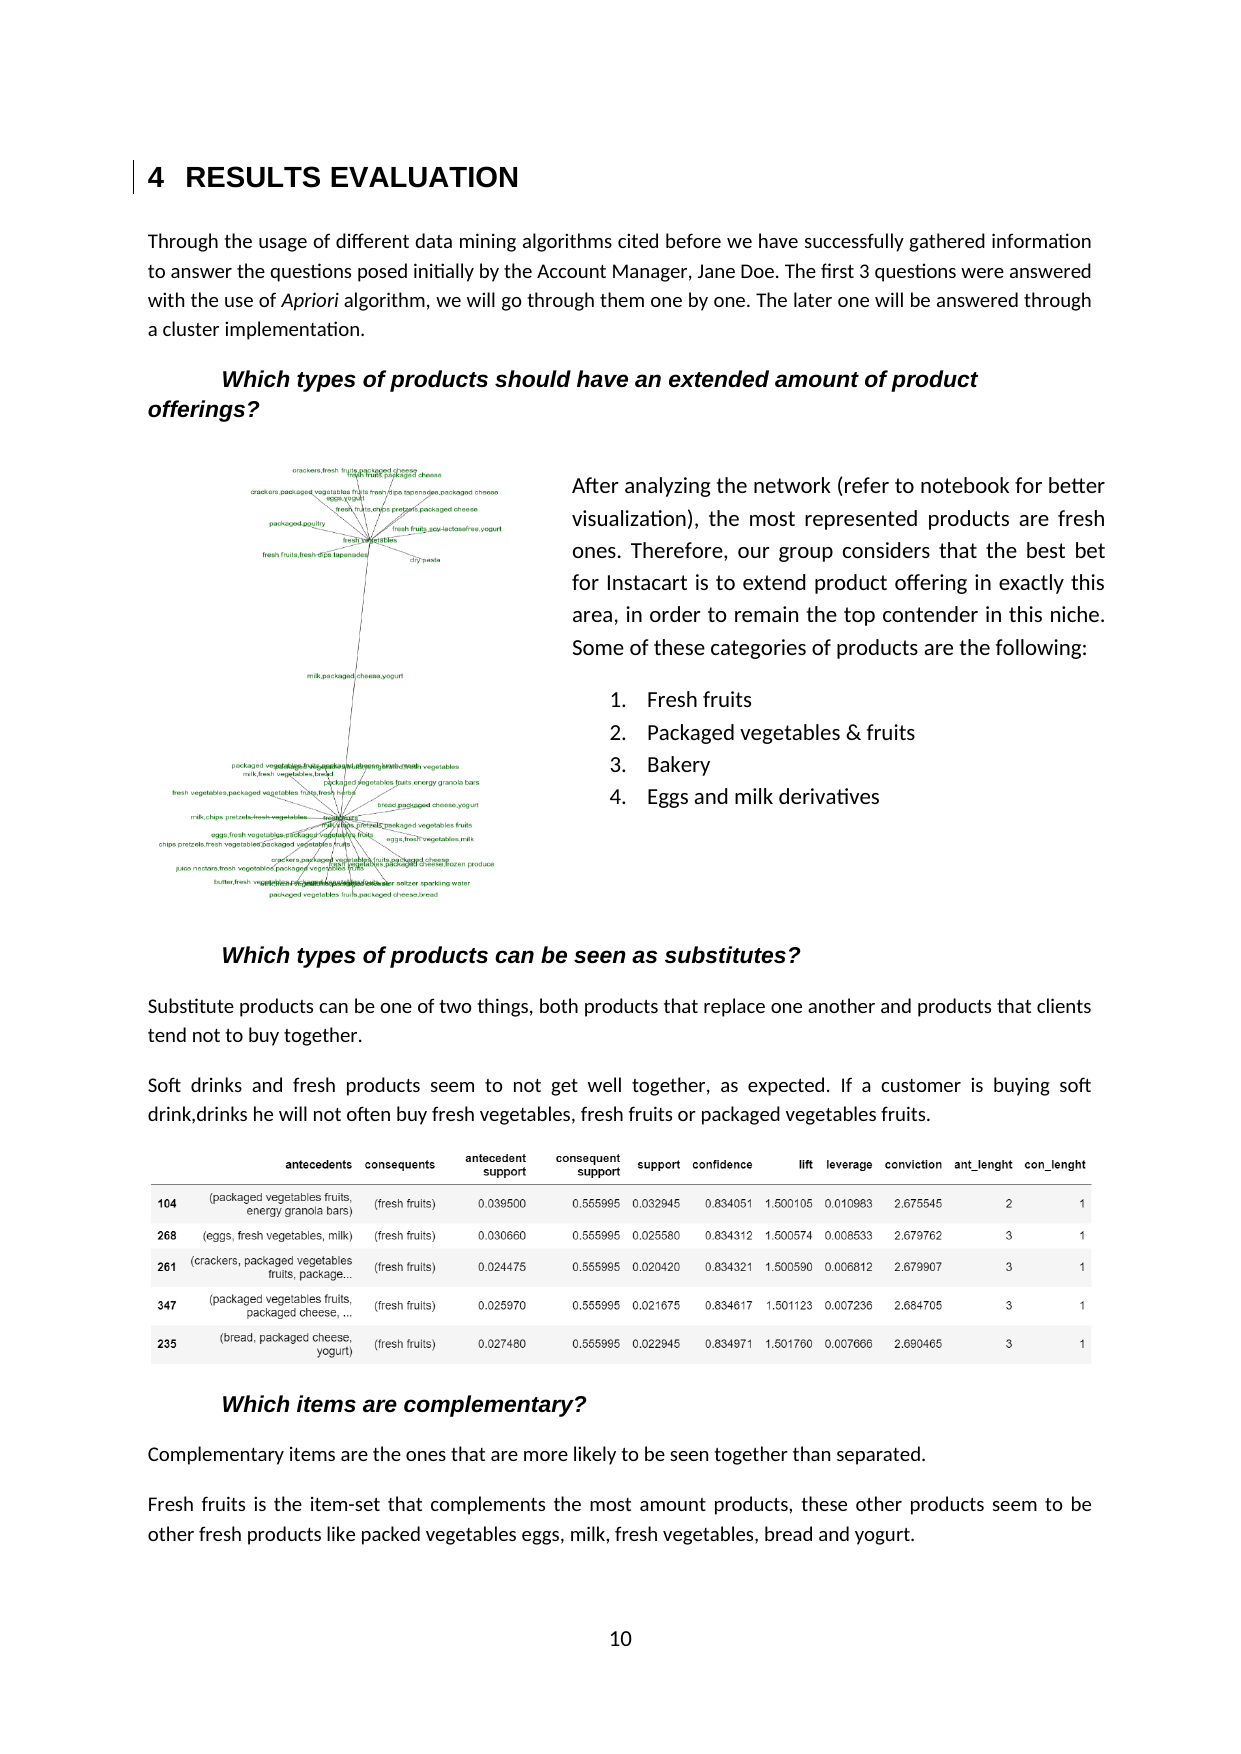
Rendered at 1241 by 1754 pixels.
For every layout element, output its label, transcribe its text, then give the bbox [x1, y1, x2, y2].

text Complementary items are the ones that are more likely to be seen together than separated. [148, 1442, 1092, 1467]
text Fresh fruits is the item-set that complements the most amount products, these other products seem to be other fresh products like packed vegetables eggs, milk, fresh vegetables, bread and yogurt. [148, 1492, 1092, 1546]
picture [147, 1151, 1093, 1366]
text Which items are complementary? [148, 1391, 1092, 1417]
text Through the usage of different data mining algorithms cited before we have successfully gathered information to answer the questions posed initially by the Account Manager, Jane Doe. The first 3 questions were answered with the use of Apriori algorithm, we will go through them one by one. The later one will be answered through a cluster implementation. [148, 229, 1092, 342]
subtitle RESULTS EVALUATION [148, 160, 1092, 194]
picture [147, 447, 509, 918]
text Which types of products can be seen as substitutes? [148, 942, 1092, 969]
text Substitute products can be one of two things, both products that replace one another and products that clients tend not to buy together. [148, 993, 1092, 1048]
text Which types of products should have an extended amount of product offerings? [148, 366, 1092, 423]
text Soft drinks and fresh products seem to not get well together, as expected. If a customer is buying soft drink,drinks he will not often buy fresh vegetables, fresh fruits or packaged vegetables fruits. [148, 1072, 1092, 1127]
